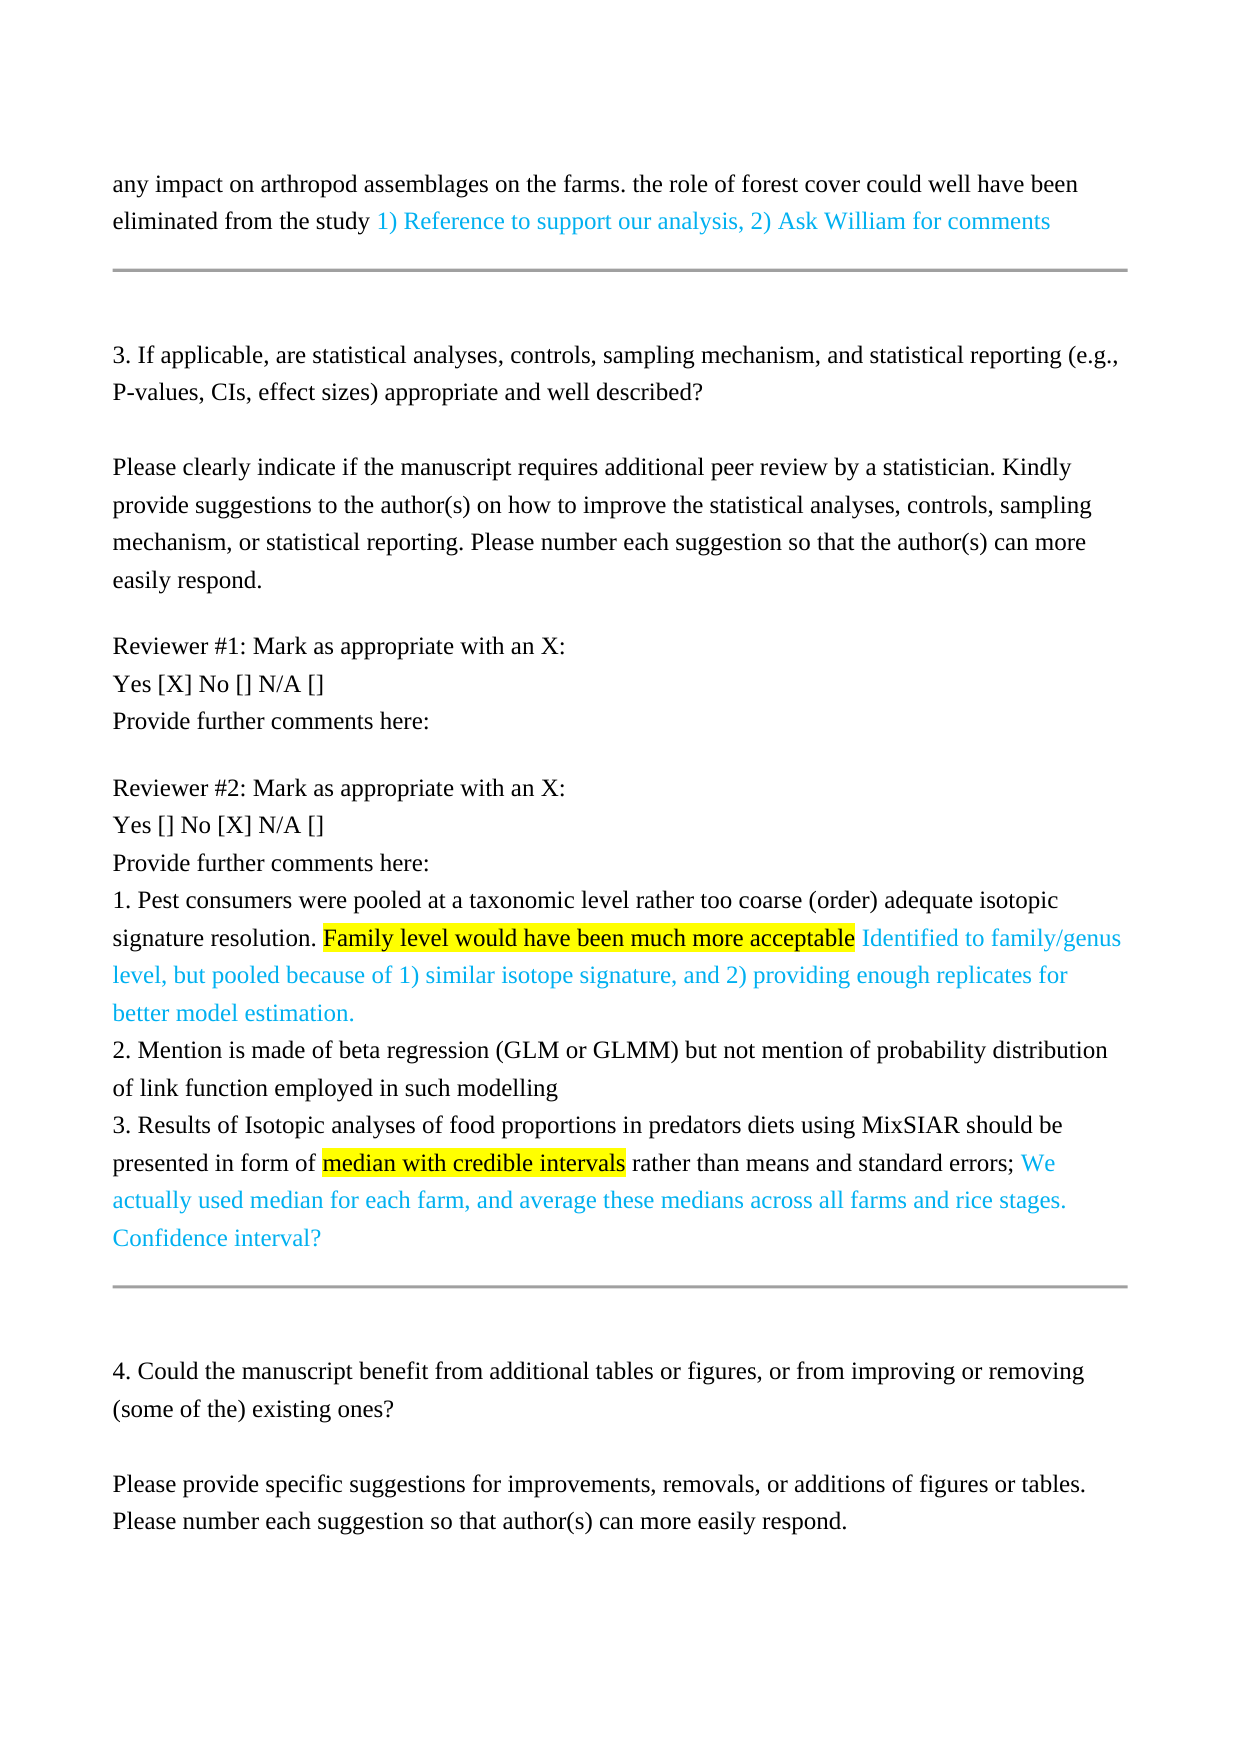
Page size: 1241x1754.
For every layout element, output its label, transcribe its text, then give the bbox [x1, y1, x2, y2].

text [112, 164, 1128, 239]
text 3. If applicable, are statistical analyses, controls, sampling mechanism, and statistical reporting (e.g., P-values, CIs, effect sizes) appropriate and well described? Please clearly indicate if the manuscript requires additional peer review by a statistician. Kindly provide suggestions to the author(s) on how to improve the statistical analyses, controls, sampling mechanism, or statistical reporting. Please number each suggestion so that the author(s) can more easily respond. [112, 335, 1128, 598]
text Reviewer #1: Mark as appropriate with an X: Yes [X] No [] N/A [] Provide further comments here: [112, 627, 1128, 739]
text Reviewer #2: Mark as appropriate with an X: Yes [] No [X] N/A [] Provide further comments here: 1. Pest consumers were pooled at a taxonomic level rather too coarse (order) adequate isotopic signature resolution. Family level would have been much more acceptable Identified to family/genus level, but pooled because of 1) similar isotope signature, and 2) providing enough replicates for better model estimation. 2. Mention is made of beta regression (GLM or GLMM) but not mention of probability distribution of link function employed in such modelling 3. Results of Isotopic analyses of food proportions in predators diets using MixSIAR should be presented in form of median with credible intervals rather than means and standard errors; We actually used median for each farm, and average these medians across all farms and rice stages. Confidence interval? [112, 769, 1128, 1256]
text 4. Could the manuscript benefit from additional tables or figures, or from improving or removing (some of the) existing ones? Please provide specific suggestions for improvements, removals, or additions of figures or tables. Please number each suggestion so that author(s) can more easily respond. [112, 1352, 1128, 1539]
